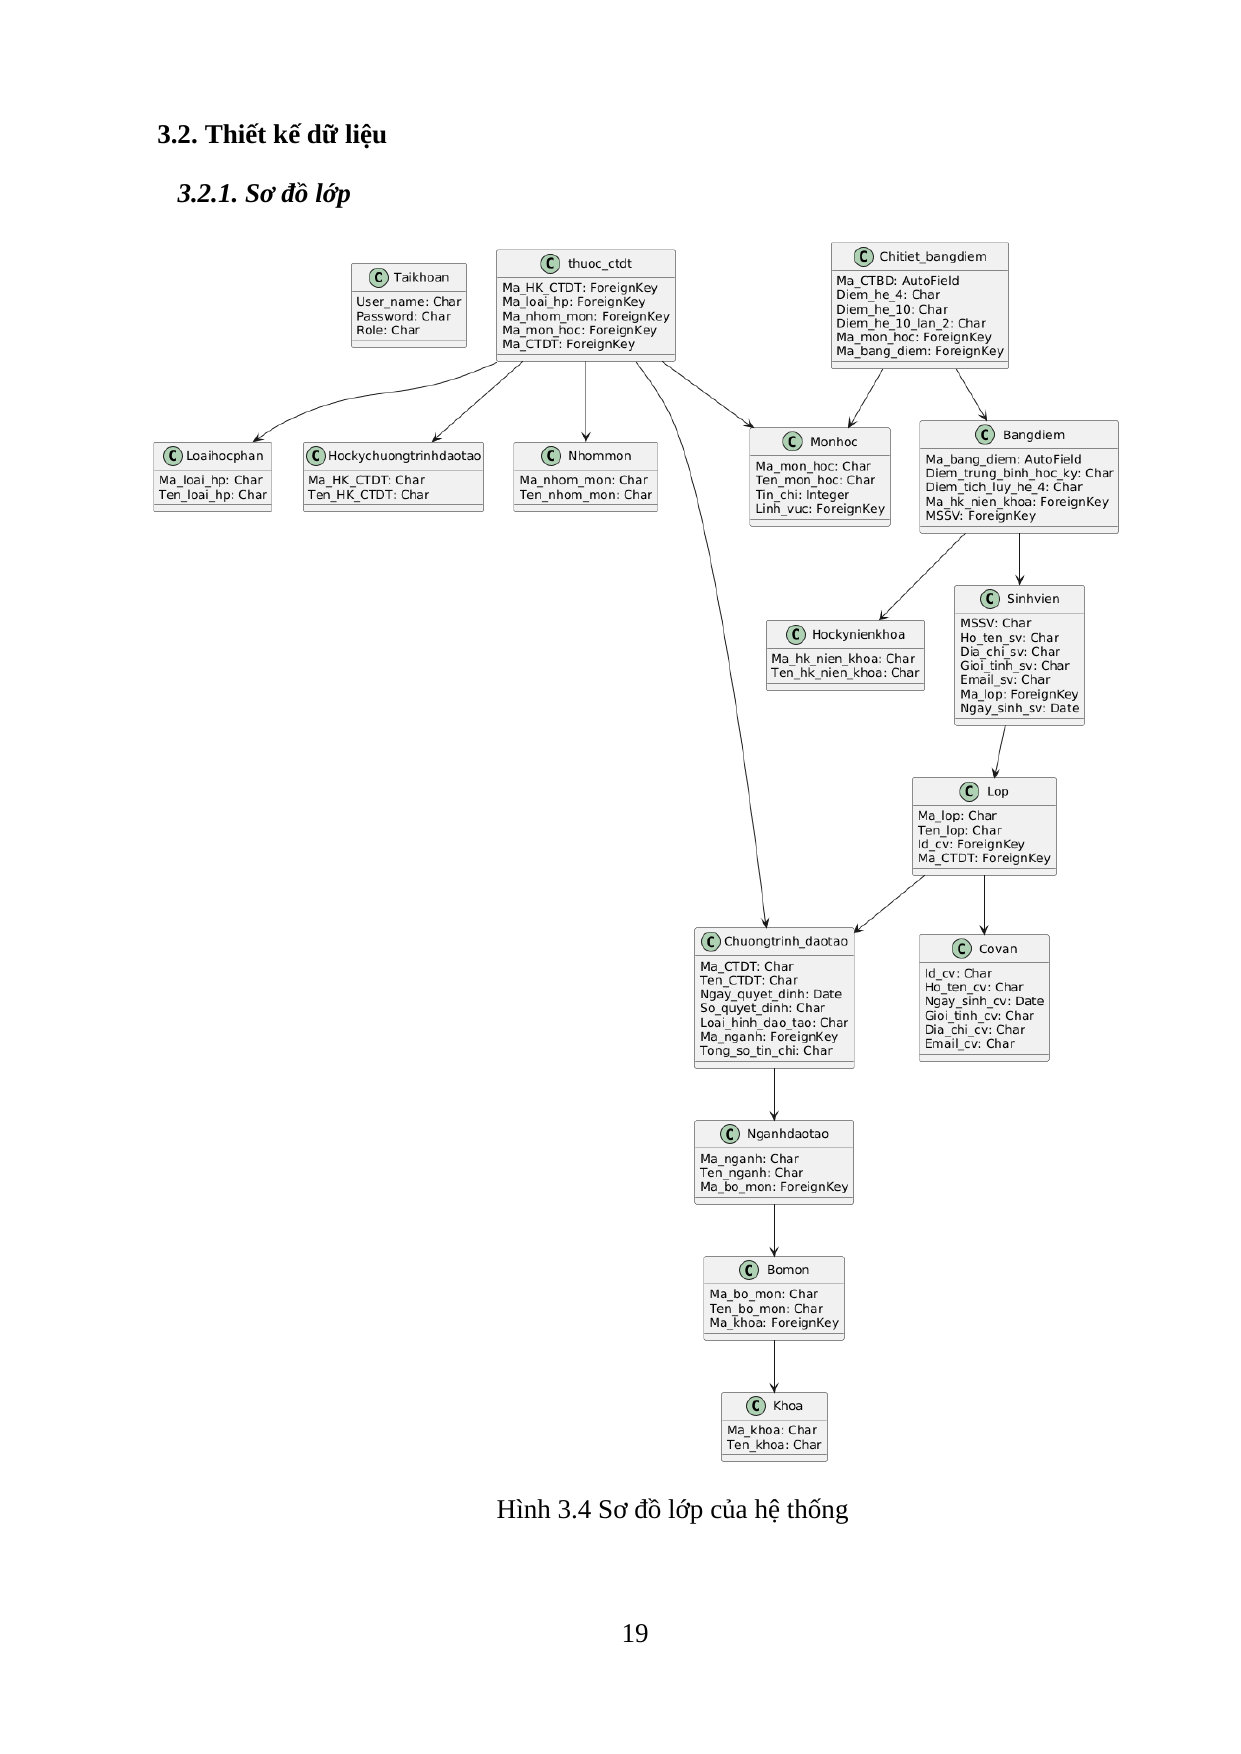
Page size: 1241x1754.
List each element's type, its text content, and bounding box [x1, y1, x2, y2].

picture [147, 236, 1123, 1466]
subtitle Thiết kế dữ liệu [157, 118, 1122, 149]
subtitle Sơ đồ lớp [177, 177, 1122, 208]
